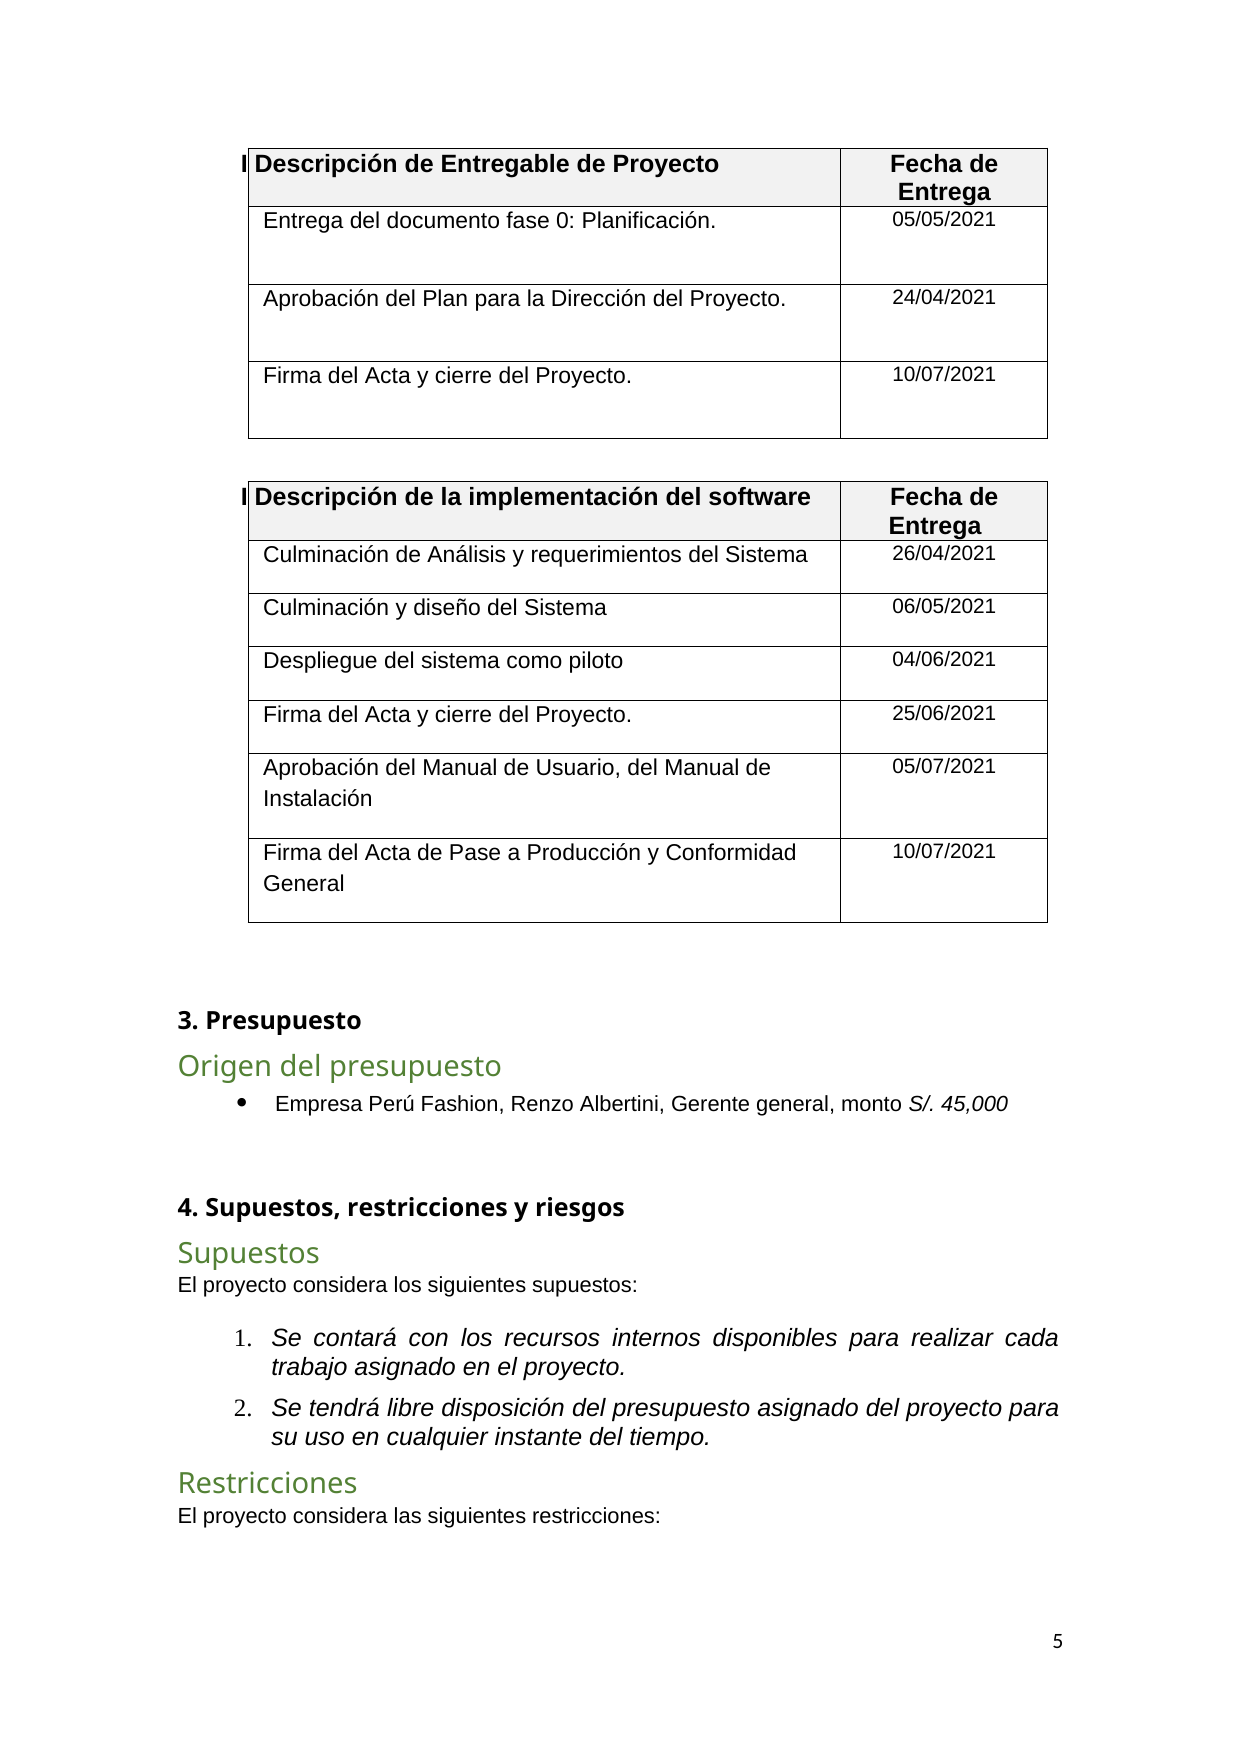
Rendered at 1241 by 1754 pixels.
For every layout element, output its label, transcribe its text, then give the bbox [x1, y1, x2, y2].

subtitle 4. Supuestos, restricciones y riesgos [177, 1189, 1063, 1223]
subtitle Origen del presupuesto [177, 1045, 1063, 1085]
text El proyecto considera las siguientes restricciones: [177, 1502, 1063, 1528]
table_cell Culminación de Análisis y requerimientos del Sistema [249, 541, 840, 593]
table_cell Aprobación del Manual de Usuario, del Manual de Instalación [249, 754, 840, 837]
table_cell 05/05/2021 [841, 207, 1047, 283]
list Se contará con los recursos internos disponibles para realizar cada trabajo asignado en el proyecto. [233, 1323, 1063, 1380]
table_header I Descripción de la implementación del software [249, 482, 840, 540]
subtitle Supuestos [177, 1232, 1063, 1272]
table_cell Aprobación del Plan para la Dirección del Proyecto. [249, 285, 840, 361]
list Empresa Perú Fashion, Renzo Albertini, Gerente general, monto S/. 45,000 [237, 1091, 1063, 1117]
list Se tendrá libre disposición del presupuesto asignado del proyecto para su uso en cualquier instante del tiempo. [233, 1393, 1063, 1450]
table_cell 10/07/2021 [841, 362, 1047, 438]
table_cell 04/06/2021 [841, 647, 1047, 699]
table_cell 10/07/2021 [841, 839, 1047, 922]
subtitle Restricciones [177, 1463, 1063, 1502]
table_cell Entrega del documento fase 0: Planificación. [249, 207, 840, 283]
table_cell Firma del Acta y cierre del Proyecto. [249, 362, 840, 438]
subtitle 3. Presupuesto [177, 1003, 1063, 1037]
table_cell Despliegue del sistema como piloto [249, 647, 840, 699]
table_cell 06/05/2021 [841, 594, 1047, 646]
table_cell 25/06/2021 [841, 701, 1047, 753]
table_cell 24/04/2021 [841, 285, 1047, 361]
text El proyecto considera los siguientes supuestos: [177, 1272, 1063, 1297]
table_cell Firma del Acta y cierre del Proyecto. [249, 701, 840, 753]
table_cell 05/07/2021 [841, 754, 1047, 837]
table_cell Firma del Acta de Pase a Producción y Conformidad General [249, 839, 840, 922]
table_header I Descripción de Entregable de Proyecto [249, 149, 840, 206]
table_cell Culminación y diseño del Sistema [249, 594, 840, 646]
table_cell 26/04/2021 [841, 541, 1047, 593]
